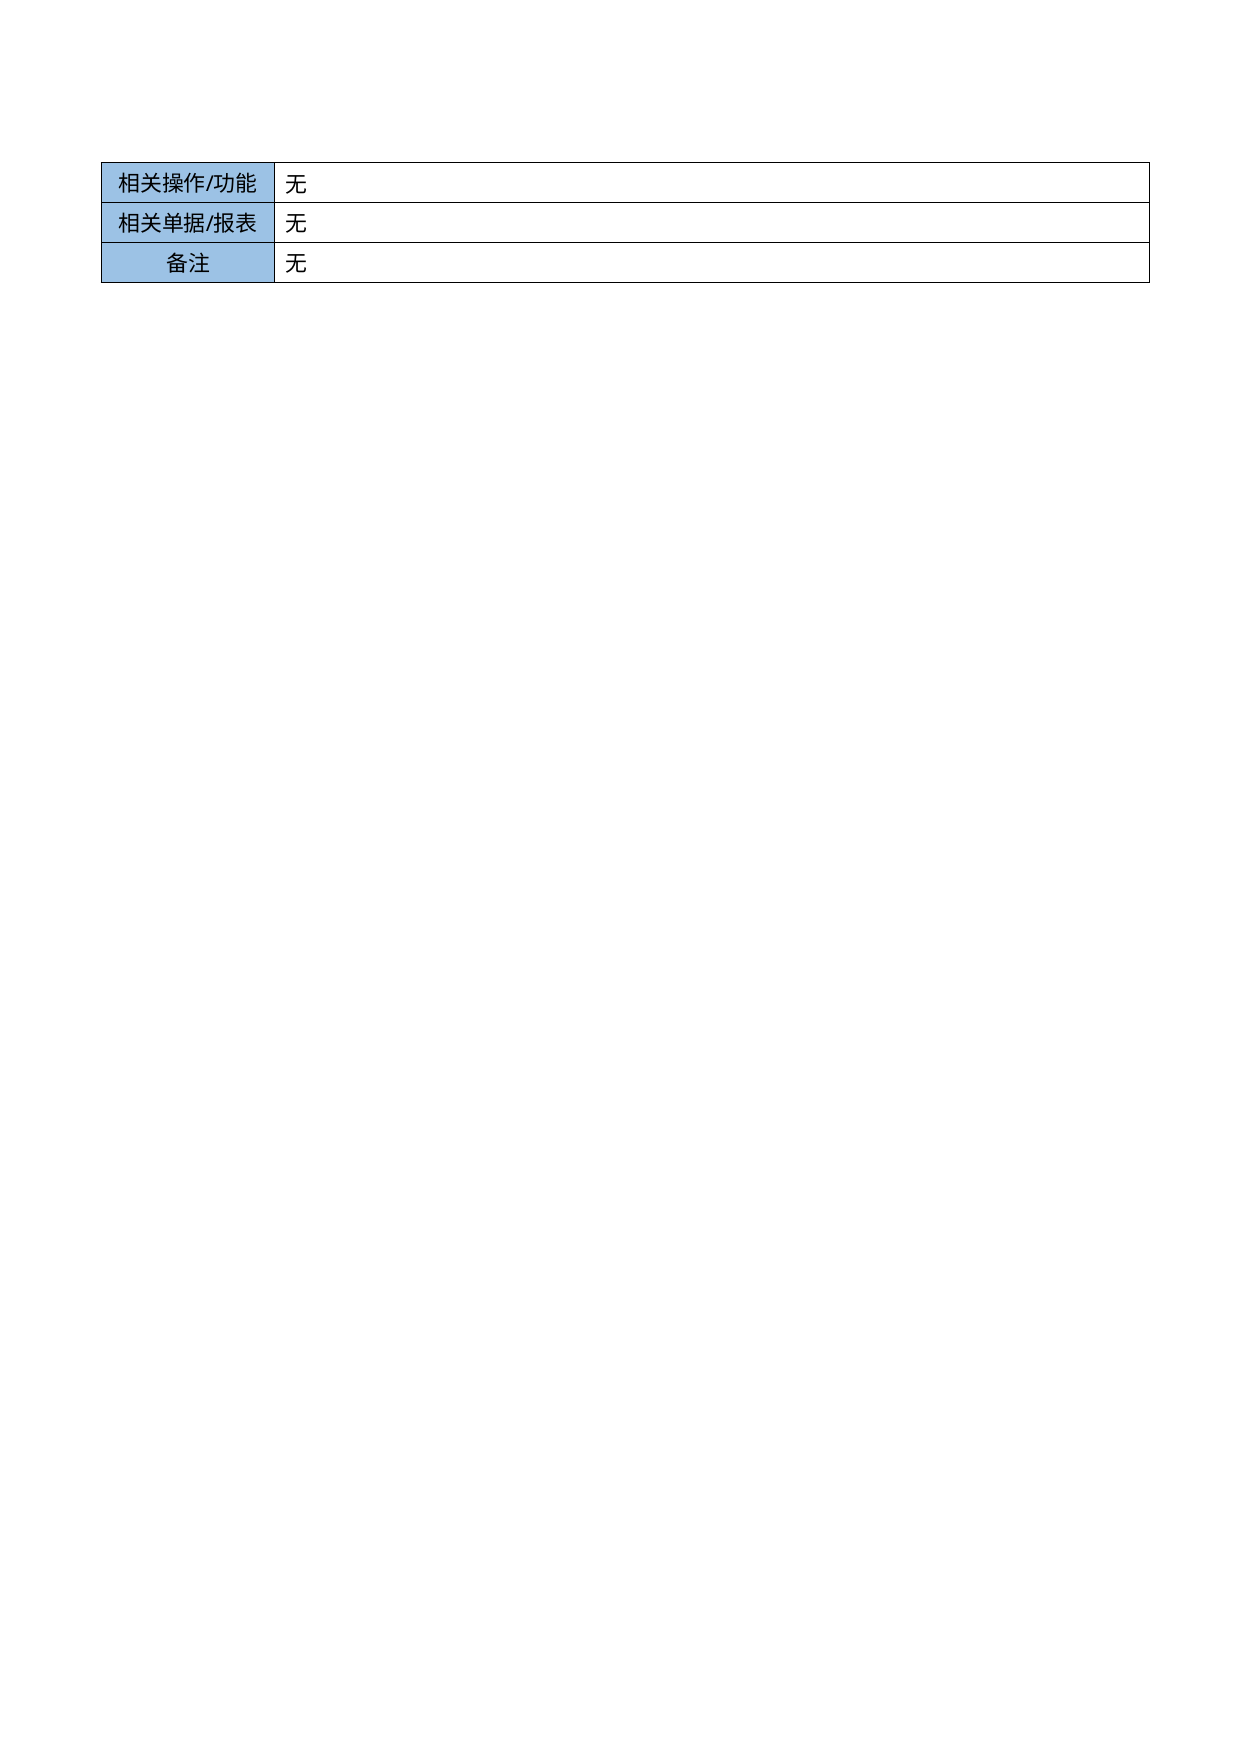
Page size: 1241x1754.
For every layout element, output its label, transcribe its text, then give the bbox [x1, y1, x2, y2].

table_cell 相关操作/功能 [102, 163, 274, 202]
table_cell 无 [275, 203, 1149, 242]
table_cell 无 [275, 163, 1149, 202]
table_cell 无 [275, 243, 1149, 282]
table_cell 相关单据/报表 [102, 203, 274, 242]
table_cell 备注 [102, 243, 274, 282]
